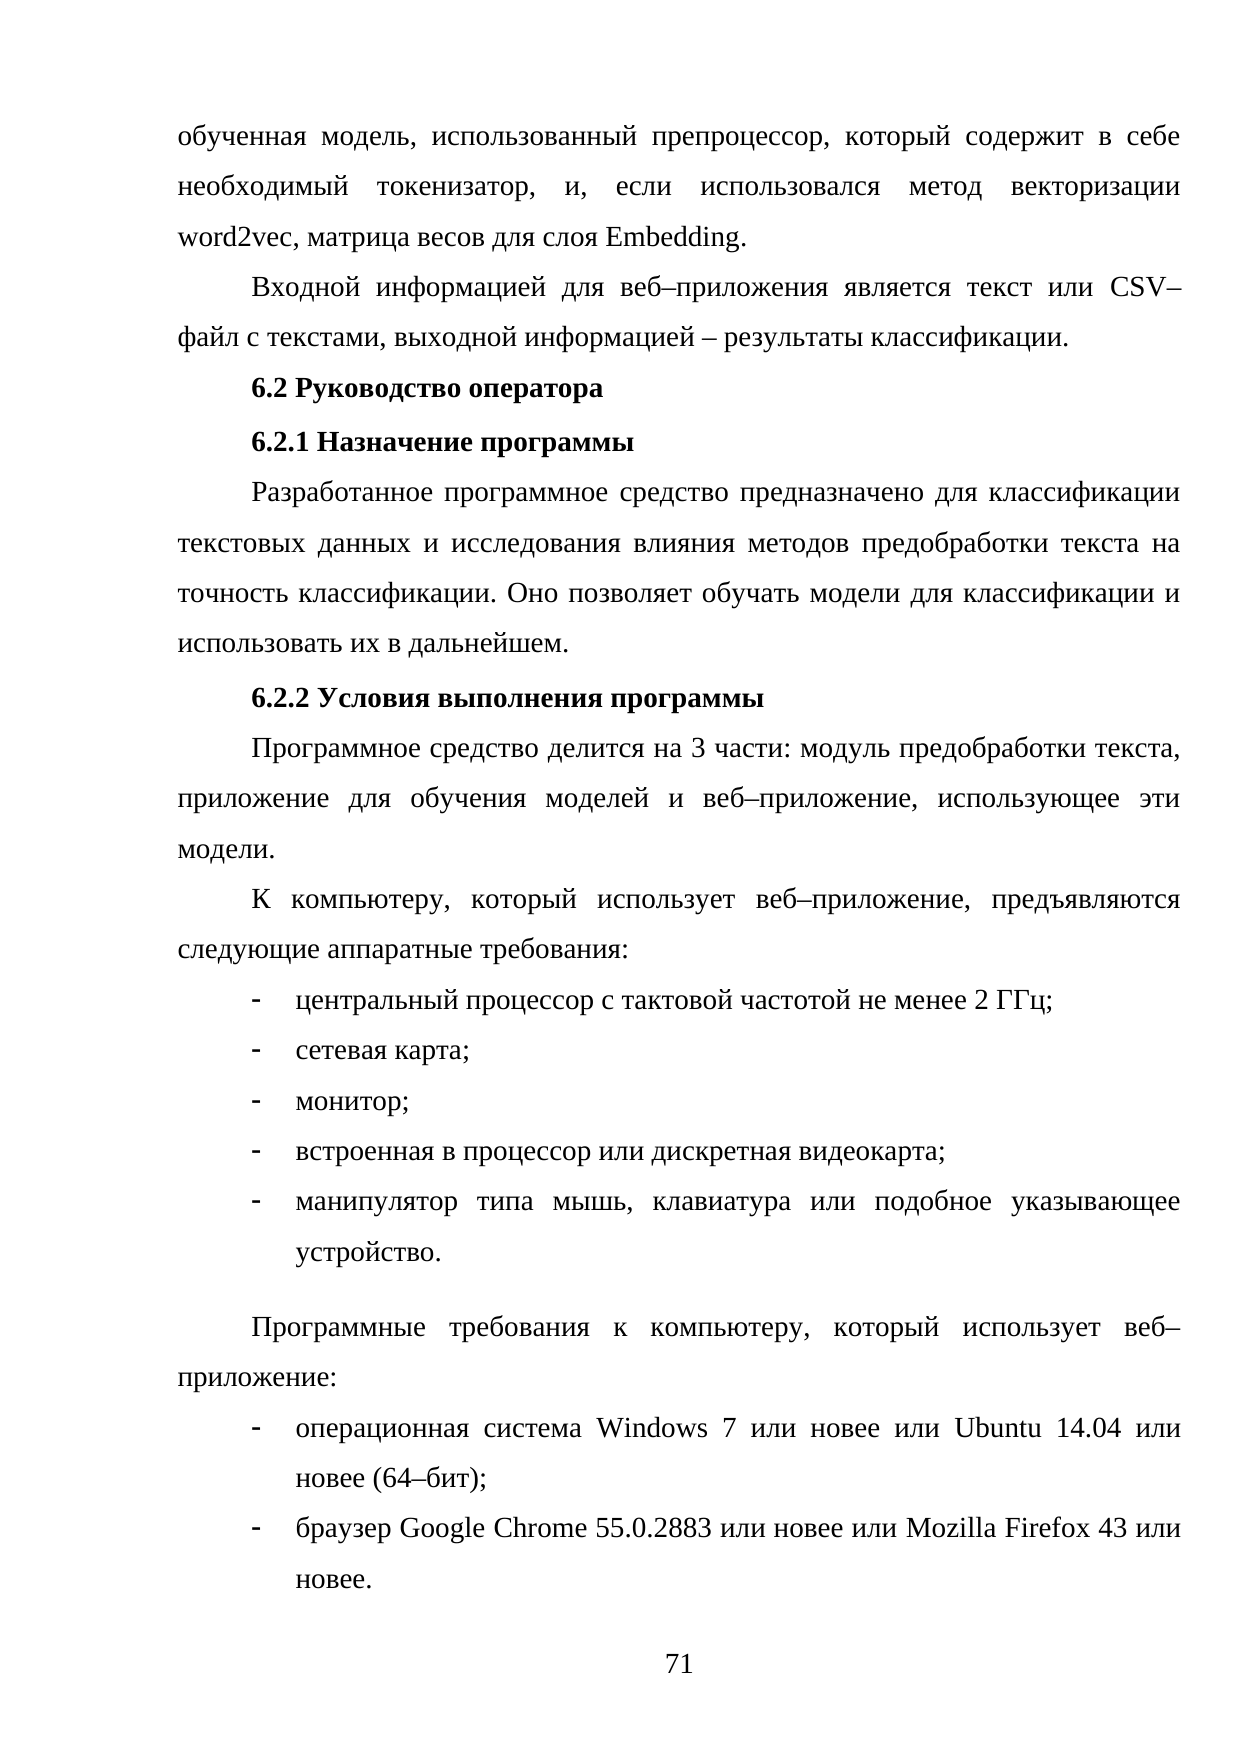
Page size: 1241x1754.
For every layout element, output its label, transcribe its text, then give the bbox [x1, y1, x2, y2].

text Входной информацией для веб–приложения является текст или CSV–файл с текстами, выходной информацией – результаты классификации. [177, 269, 1181, 353]
subtitle Назначение программы [177, 424, 1181, 458]
list браузер Google Chrome 55.0.2883 или новее или Mozilla Firefox 43 или новее. [251, 1511, 1181, 1594]
text Программные требования к компьютеру, который использует веб–приложение: [177, 1309, 1181, 1393]
list центральный процессор с тактовой частотой не менее 2 ГГц; [251, 982, 1181, 1015]
list встроенная в процессор или дискретная видеокарта; [251, 1133, 1181, 1167]
list операционная система Windows 7 или новее или Ubuntu 14.04 или новее (64–бит); [251, 1410, 1181, 1494]
subtitle Условия выполнения программы [177, 680, 1181, 713]
list сетевая карта; [251, 1032, 1181, 1066]
subtitle Руководство оператора [177, 370, 1181, 403]
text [177, 118, 1181, 252]
text Программное средство делится на 3 части: модуль предобработки текста, приложение для обучения моделей и веб–приложение, использующее эти модели. [177, 730, 1181, 864]
text К компьютеру, который использует веб–приложение, предъявляются следующие аппаратные требования: [177, 881, 1181, 965]
list манипулятор типа мышь, клавиатура или подобное указывающее устройство. [251, 1183, 1181, 1267]
list монитор; [251, 1083, 1181, 1116]
text Разработанное программное средство предназначено для классификации текстовых данных и исследования влияния методов предобработки текста на точность классификации. Оно позволяет обучать модели для классификации и использовать их в дальнейшем. [177, 474, 1181, 659]
